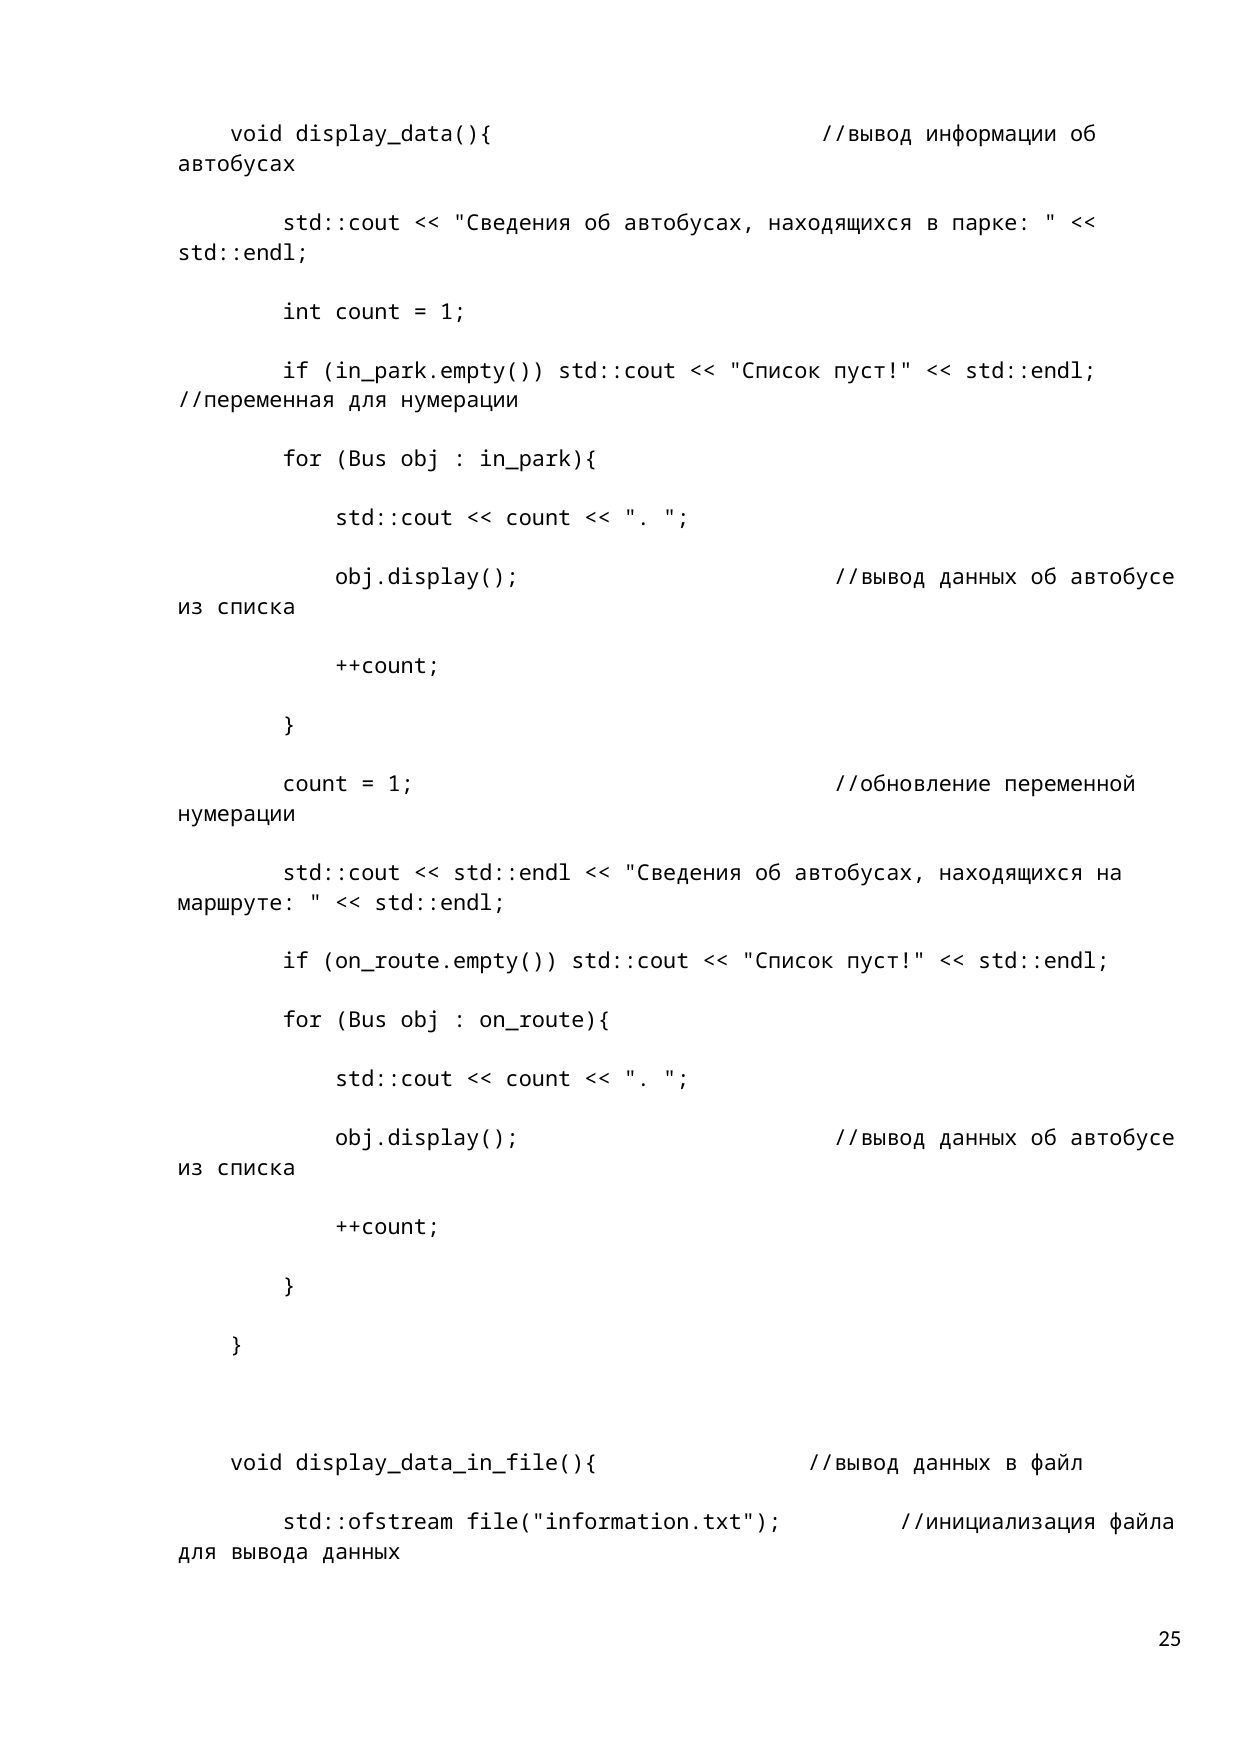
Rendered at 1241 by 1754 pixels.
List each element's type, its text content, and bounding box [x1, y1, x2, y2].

text std::cout << "Сведения об автобусах, находящихся в парке: " << std::endl; [177, 207, 1181, 266]
text ++count; [177, 650, 1181, 680]
text void display_data_in_file(){ //вывод данных в файл [177, 1447, 1181, 1477]
text obj.display(); //вывод данных об автобусе из списка [177, 1122, 1181, 1182]
text } [177, 1270, 1181, 1300]
text std::ofstream file("information.txt"); //инициализация файла для вывода данных [177, 1506, 1181, 1565]
text obj.display(); //вывод данных об автобусе из списка [177, 561, 1181, 621]
text for (Bus obj : in_park){ [177, 443, 1181, 473]
text void display_data(){ //вывод информации об автобусах [177, 118, 1181, 178]
text count = 1; //обновление переменной нумерации [177, 768, 1181, 827]
text std::cout << count << ". "; [177, 1063, 1181, 1093]
text if (in_park.empty()) std::cout << "Список пуст!" << std::endl; //переменная для нумерации [177, 354, 1181, 414]
text if (on_route.empty()) std::cout << "Список пуст!" << std::endl; [177, 945, 1181, 975]
text int count = 1; [177, 296, 1181, 325]
text ++count; [177, 1211, 1181, 1241]
text for (Bus obj : on_route){ [177, 1004, 1181, 1034]
text } [177, 709, 1181, 739]
text std::cout << std::endl << "Сведения об автобусах, находящихся на маршруте: " << std::endl; [177, 857, 1181, 916]
text std::cout << count << ". "; [177, 502, 1181, 532]
text } [177, 1329, 1181, 1359]
